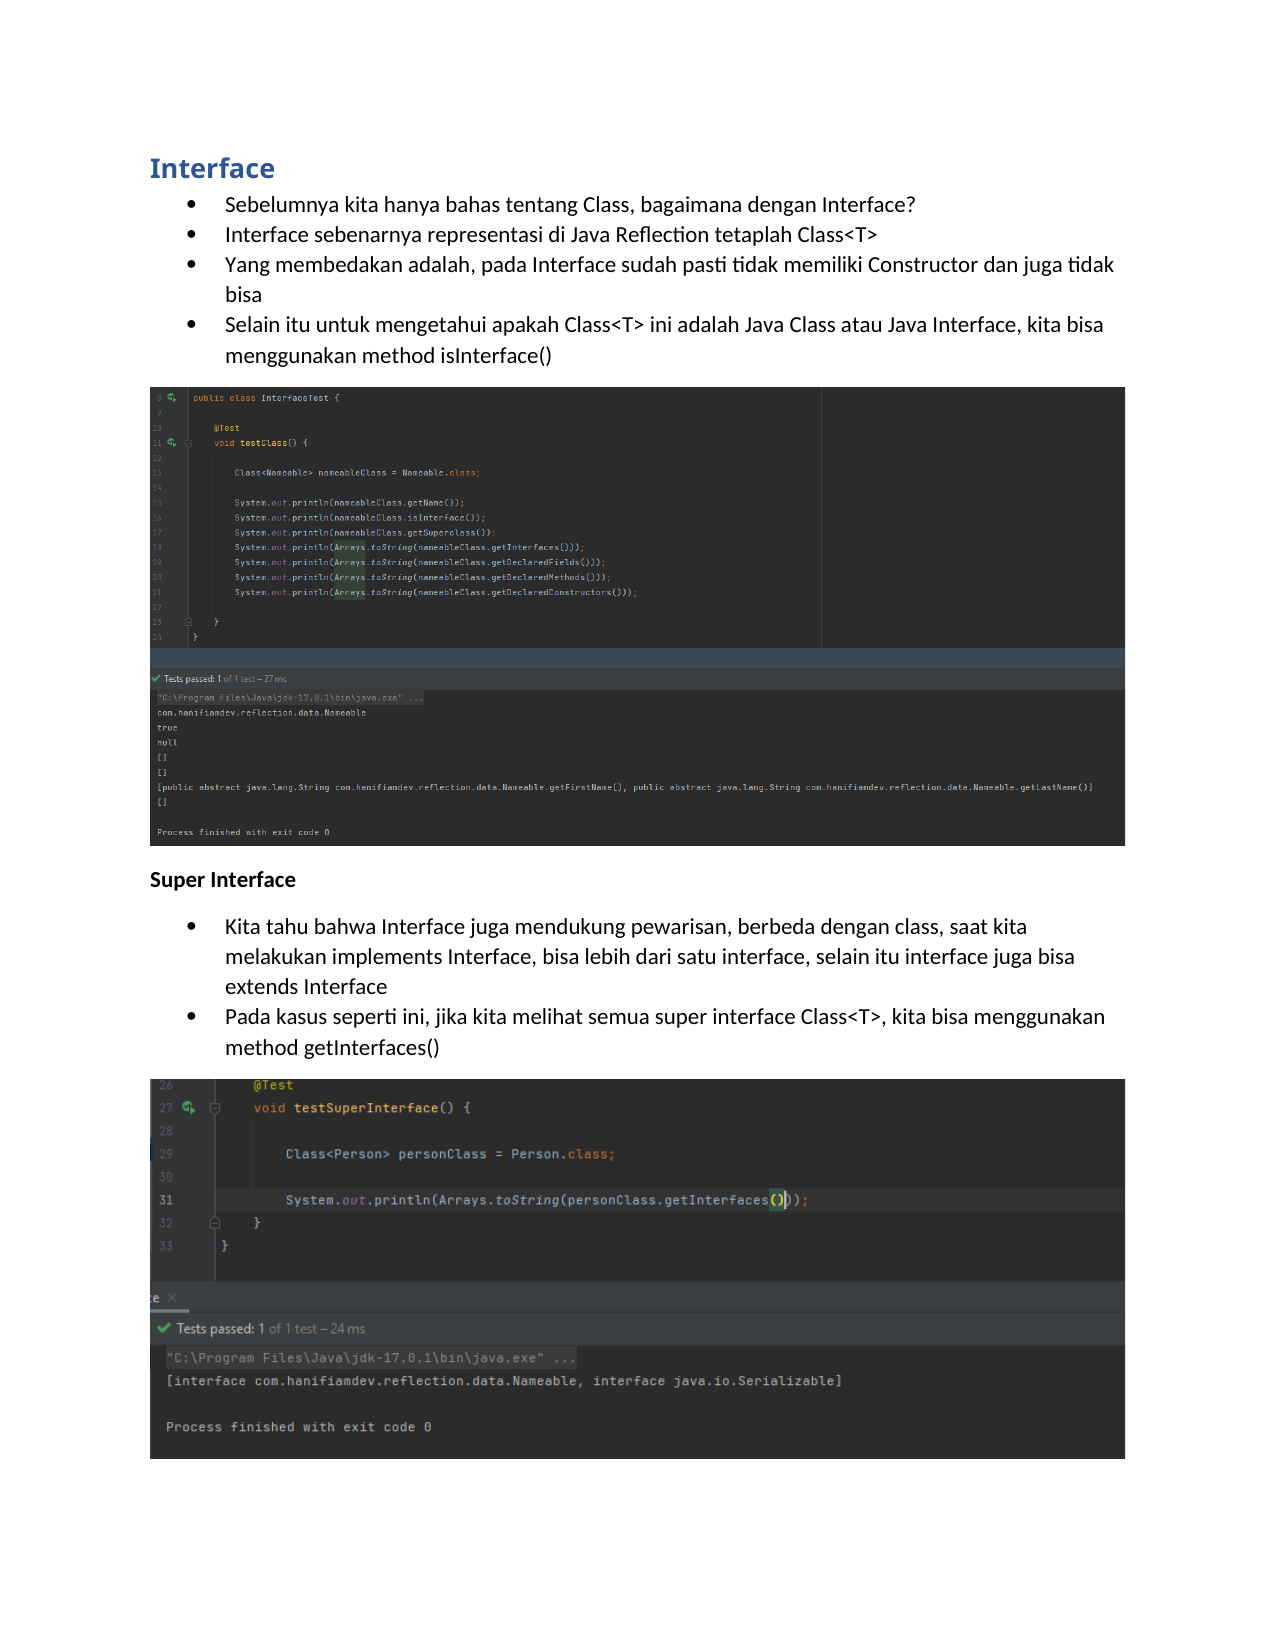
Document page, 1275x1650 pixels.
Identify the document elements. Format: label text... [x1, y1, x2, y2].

list Kita tahu bahwa Interface juga mendukung pewarisan, berbeda dengan class, saat kita melakukan implements Interface, bisa lebih dari satu interface, selain itu interface juga bisa extends Interface [187, 912, 1125, 1000]
list Selain itu untuk mengetahui apakah Class<T> ini adalah Java Class atau Java Interface, kita bisa menggunakan method isInterface() [187, 311, 1125, 369]
list Yang membedakan adalah, pada Interface sudah pasti tidak memiliki Constructor dan juga tidak bisa [187, 250, 1125, 308]
list Pada kasus seperti ini, jika kita melihat semua super interface Class<T>, kita bisa menggunakan method getInterfaces() [187, 1002, 1125, 1061]
text Super Interface [150, 865, 1125, 893]
picture [150, 1079, 1125, 1459]
list Sebelumnya kita hanya bahas tentang Class, bagaimana dengan Interface? [187, 190, 1125, 218]
subtitle Interface [150, 150, 1125, 187]
picture [150, 387, 1125, 846]
list Interface sebenarnya representasi di Java Reflection tetaplah Class<T> [187, 220, 1125, 248]
